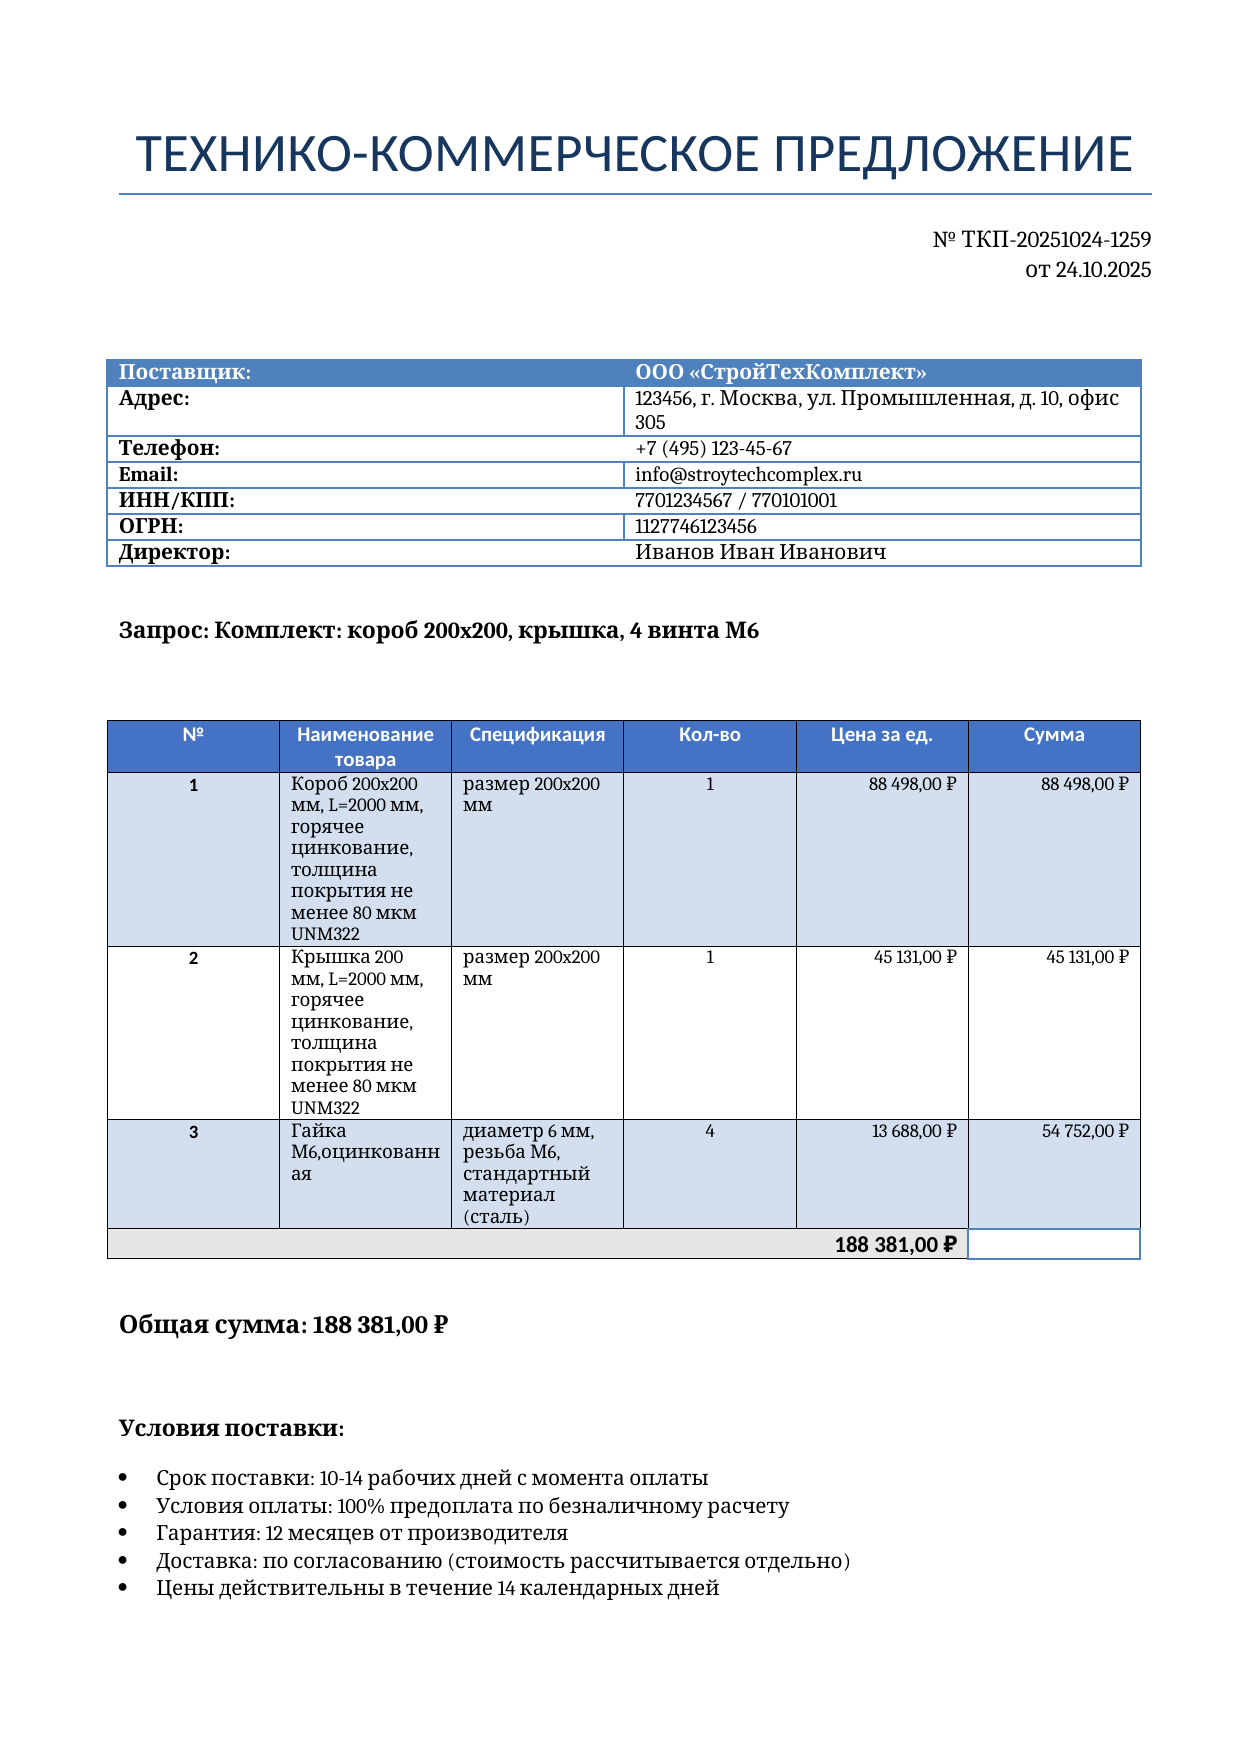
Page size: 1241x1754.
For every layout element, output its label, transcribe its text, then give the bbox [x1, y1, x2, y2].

list Доставка: по согласованию (стоимость рассчитывается отдельно) [118, 1549, 1152, 1573]
table_cell 1 [624, 773, 796, 946]
table_header Цена за ед. [797, 721, 968, 772]
table_cell Иванов Иван Иванович [624, 541, 1140, 565]
table_cell 45 131,00 ₽ [969, 947, 1140, 1119]
table_cell Телефон: [108, 437, 624, 461]
table_cell размер 200x200 мм [452, 947, 623, 1119]
table_header № [108, 721, 279, 772]
table_cell 88 498,00 ₽ [797, 773, 968, 946]
text Запрос: Комплект: короб 200x200, крышка, 4 винта М6 [118, 618, 1152, 644]
table_cell 88 498,00 ₽ [969, 773, 1140, 946]
table_cell Адрес: [108, 387, 623, 435]
list Цены действительны в течение 14 календарных дней [118, 1577, 1152, 1601]
table_cell 4 [624, 1120, 796, 1228]
table_cell 188 381,00 ₽ [108, 1229, 967, 1258]
table_cell Короб 200x200 мм, L=2000 мм, горячее цинкование, толщина покрытия не менее 80 мкм UNM322 [280, 773, 451, 946]
table_cell размер 200x200 мм [452, 773, 623, 946]
table_cell 1 [108, 773, 279, 946]
table_cell info@stroytechcomplex.ru [625, 463, 1140, 487]
table_header Кол-во [624, 721, 796, 772]
table_cell 2 [108, 947, 279, 1119]
list Срок поставки: 10-14 рабочих дней с момента оплаты [118, 1467, 1152, 1491]
table_header Поставщик: [108, 361, 624, 385]
table_cell 13 688,00 ₽ [797, 1120, 968, 1228]
table_cell диаметр 6 мм, резьба М6, стандартный материал (сталь) [452, 1120, 623, 1228]
list Условия оплаты: 100% предоплата по безналичному расчету [118, 1494, 1152, 1518]
table_cell Email: [108, 463, 623, 487]
table_cell 3 [108, 1120, 279, 1228]
table_cell ОГРН: [108, 515, 623, 539]
table_cell 54 752,00 ₽ [969, 1120, 1140, 1228]
table_cell 123456, г. Москва, ул. Промышленная, д. 10, офис 305 [625, 387, 1140, 435]
table_header Спецификация [452, 721, 623, 772]
table_cell 1127746123456 [625, 515, 1140, 539]
table_cell Директор: [108, 541, 624, 565]
text № ТКП-20251024-1259 от 24.10.2025 [118, 226, 1152, 283]
table_cell 1 [624, 947, 796, 1119]
table_header ООО «СтройТехКомплект» [624, 361, 1140, 385]
table_header Наименование товара [280, 721, 451, 772]
table_cell Крышка 200 мм, L=2000 мм, горячее цинкование, толщина покрытия не менее 80 мкм UNM322 [280, 947, 451, 1119]
table_cell Гайка М6,оцинкованная [280, 1120, 451, 1228]
table_cell ИНН/КПП: [108, 489, 624, 513]
table_header Сумма [969, 721, 1140, 772]
list Гарантия: 12 месяцев от производителя [118, 1522, 1152, 1546]
text Условия поставки: [118, 1416, 1152, 1442]
title ТЕХНИКО-КОММЕРЧЕСКОЕ ПРЕДЛОЖЕНИЕ [118, 118, 1152, 195]
text Общая сумма: 188 381,00 ₽ [118, 1311, 1152, 1340]
table_cell 7701234567 / 770101001 [624, 489, 1140, 513]
table_cell [969, 1230, 1139, 1258]
table_cell 45 131,00 ₽ [797, 947, 968, 1119]
table_cell +7 (495) 123-45-67 [624, 437, 1140, 461]
